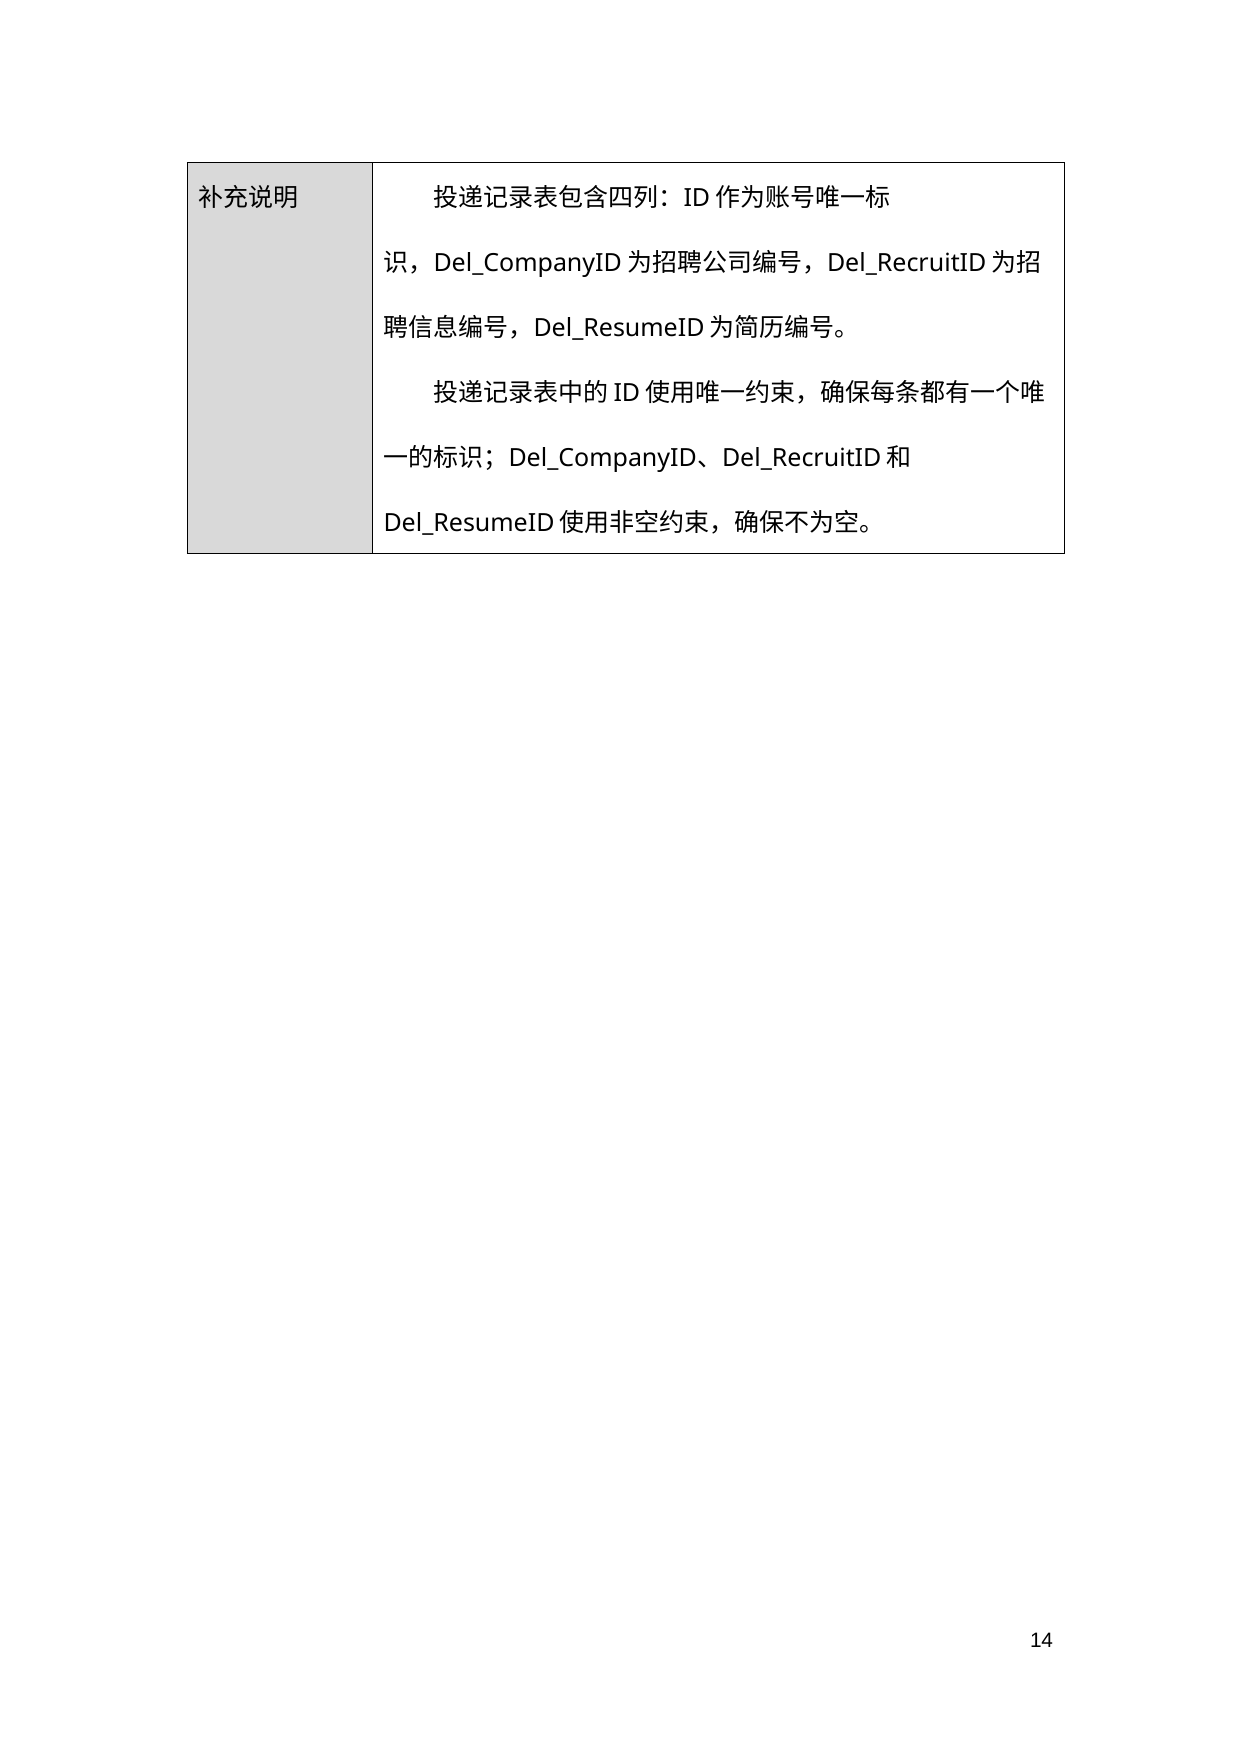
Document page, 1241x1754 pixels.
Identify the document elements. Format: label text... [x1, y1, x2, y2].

table_cell 补充说明 [188, 163, 372, 553]
table_cell 投递记录表包含四列：ID作为账号唯一标识，Del_CompanyID为招聘公司编号，Del_RecruitID为招聘信息编号，Del_ResumeID为简历编号。 投递记录表中的ID使用唯一约束，确保每条都有一个唯一的标识；Del_CompanyID、Del_RecruitID和Del_ResumeID使用非空约束，确保不为空。 [373, 163, 1064, 553]
